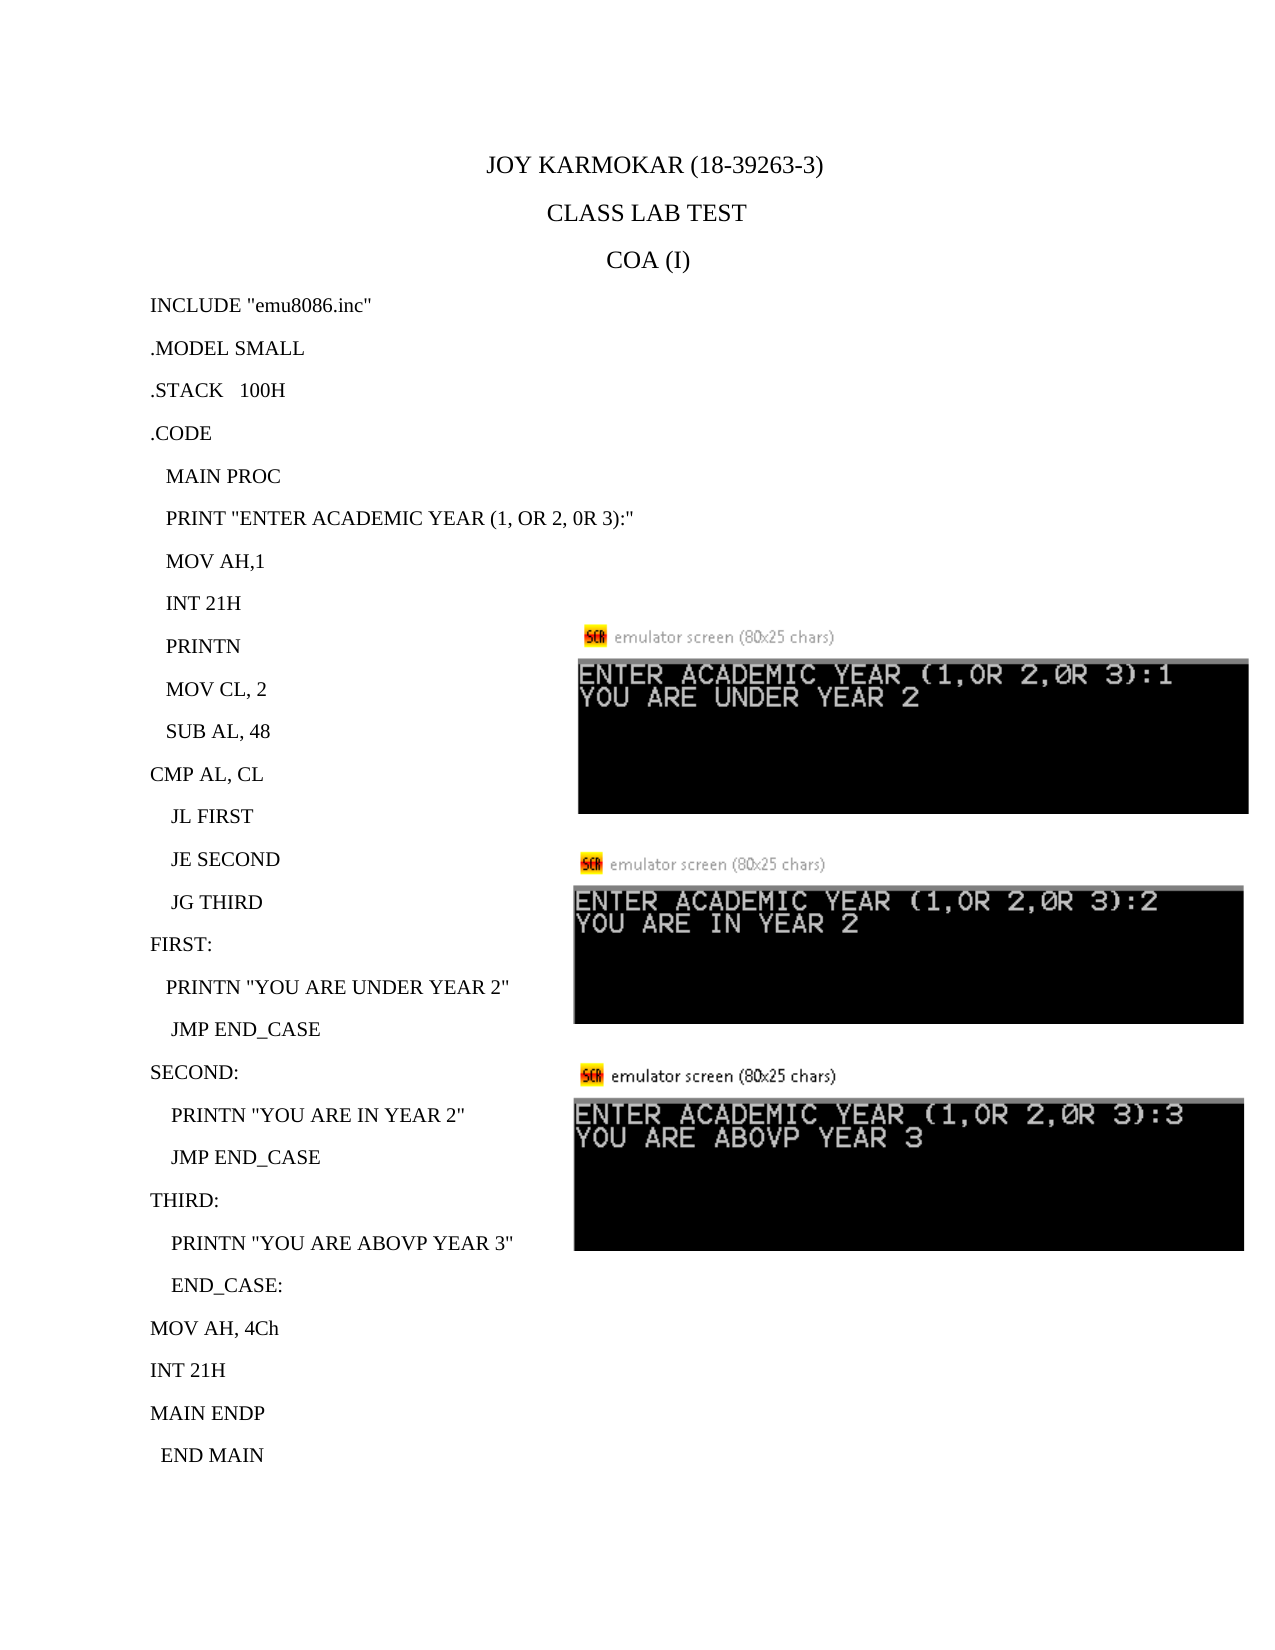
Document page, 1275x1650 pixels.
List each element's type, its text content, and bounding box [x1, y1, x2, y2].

text MOV AH, 4Ch [150, 1316, 1125, 1340]
text .STACK 100H [150, 378, 1125, 402]
text END_CASE: [150, 1273, 1125, 1297]
text PRINT "ENTER ACADEMIC YEAR (1, OR 2, 0R 3):" [150, 506, 1125, 530]
text INT 21H [150, 591, 1125, 615]
text JL FIRST [150, 804, 1125, 828]
picture [572, 1059, 1245, 1250]
text PRINTN "YOU ARE ABOVP YEAR 3" [150, 1230, 1125, 1254]
picture [572, 848, 1243, 1023]
text INT 21H [150, 1358, 1125, 1382]
text JG THIRD [150, 889, 572, 914]
text MAIN ENDP [150, 1401, 1125, 1425]
text .CODE [150, 421, 1125, 445]
text PRINTN "YOU ARE IN YEAR 2" [150, 1103, 572, 1127]
text CMP AL, CL [150, 762, 576, 786]
text END MAIN [150, 1443, 1125, 1467]
text FIRST: [150, 932, 572, 956]
text JE SECOND [150, 847, 1125, 871]
text CLASS LAB TEST [150, 198, 1125, 226]
text COA (I) [150, 245, 1125, 274]
text JOY KARMOKAR (18-39263-3) [150, 150, 1125, 179]
text THIRD: [150, 1188, 572, 1212]
text JMP END_CASE [150, 1145, 572, 1169]
text SECOND: [150, 1060, 572, 1084]
text .MODEL SMALL [150, 336, 1125, 360]
text PRINTN "YOU ARE UNDER YEAR 2" [150, 975, 572, 999]
text INCLUDE "emu8086.inc" [150, 293, 1125, 317]
text MOV CL, 2 [150, 677, 576, 701]
text MOV AH,1 [150, 549, 1125, 573]
picture [576, 619, 1248, 813]
text MAIN PROC [150, 463, 1125, 488]
text SUB AL, 48 [150, 719, 576, 743]
text PRINTN [150, 634, 576, 658]
text JMP END_CASE [150, 1017, 1125, 1041]
